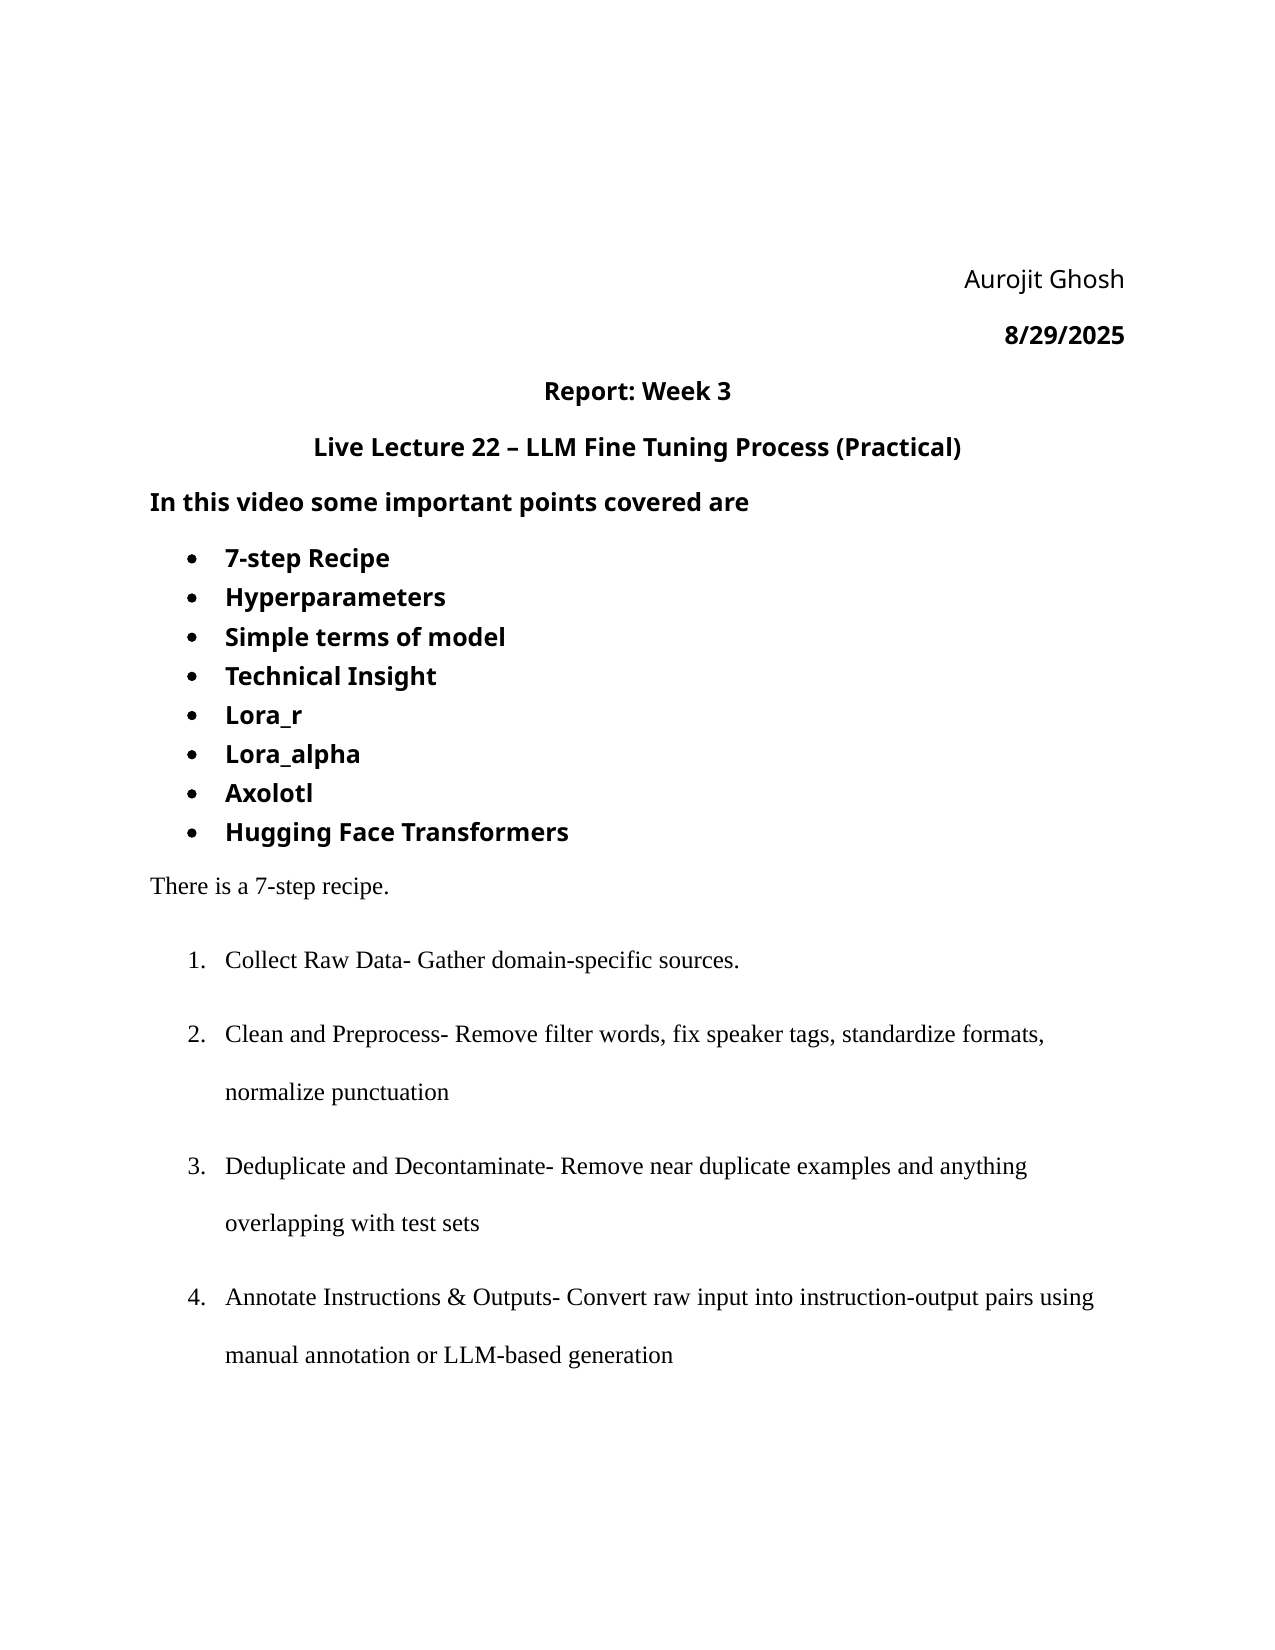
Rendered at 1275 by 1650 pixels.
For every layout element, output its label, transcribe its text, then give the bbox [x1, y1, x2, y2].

list Annotate Instructions & Outputs- Convert raw input into instruction-output pairs using manual annotation or LLM-based generation [187, 1282, 1125, 1369]
list Hyperparameters [187, 580, 1125, 614]
text Report: Week 3 [150, 373, 1125, 407]
list Axolotl [187, 776, 1125, 810]
list Collect Raw Data- Gather domain-specific sources. [187, 945, 1125, 974]
list Lora_alpha [187, 737, 1125, 771]
list Lora_r [187, 697, 1125, 732]
text Live Lecture 22 – LLM Fine Tuning Process (Practical) [150, 429, 1125, 463]
list Deduplicate and Decontaminate- Remove near duplicate examples and anything overlapping with test sets [187, 1151, 1125, 1237]
list Hugging Face Transformers [187, 815, 1125, 849]
text 8/29/2025 [150, 317, 1125, 352]
text In this video some important points covered are [150, 485, 1125, 519]
list 7-step Recipe [187, 541, 1125, 575]
list Technical Insight [187, 658, 1125, 692]
text Aurojit Ghosh [150, 262, 1125, 296]
list Simple terms of model [187, 619, 1125, 653]
text There is a 7-step recipe. [150, 871, 1125, 899]
list Clean and Preprocess- Remove filter words, fix speaker tags, standardize formats, normalize punctuation [187, 1019, 1125, 1105]
